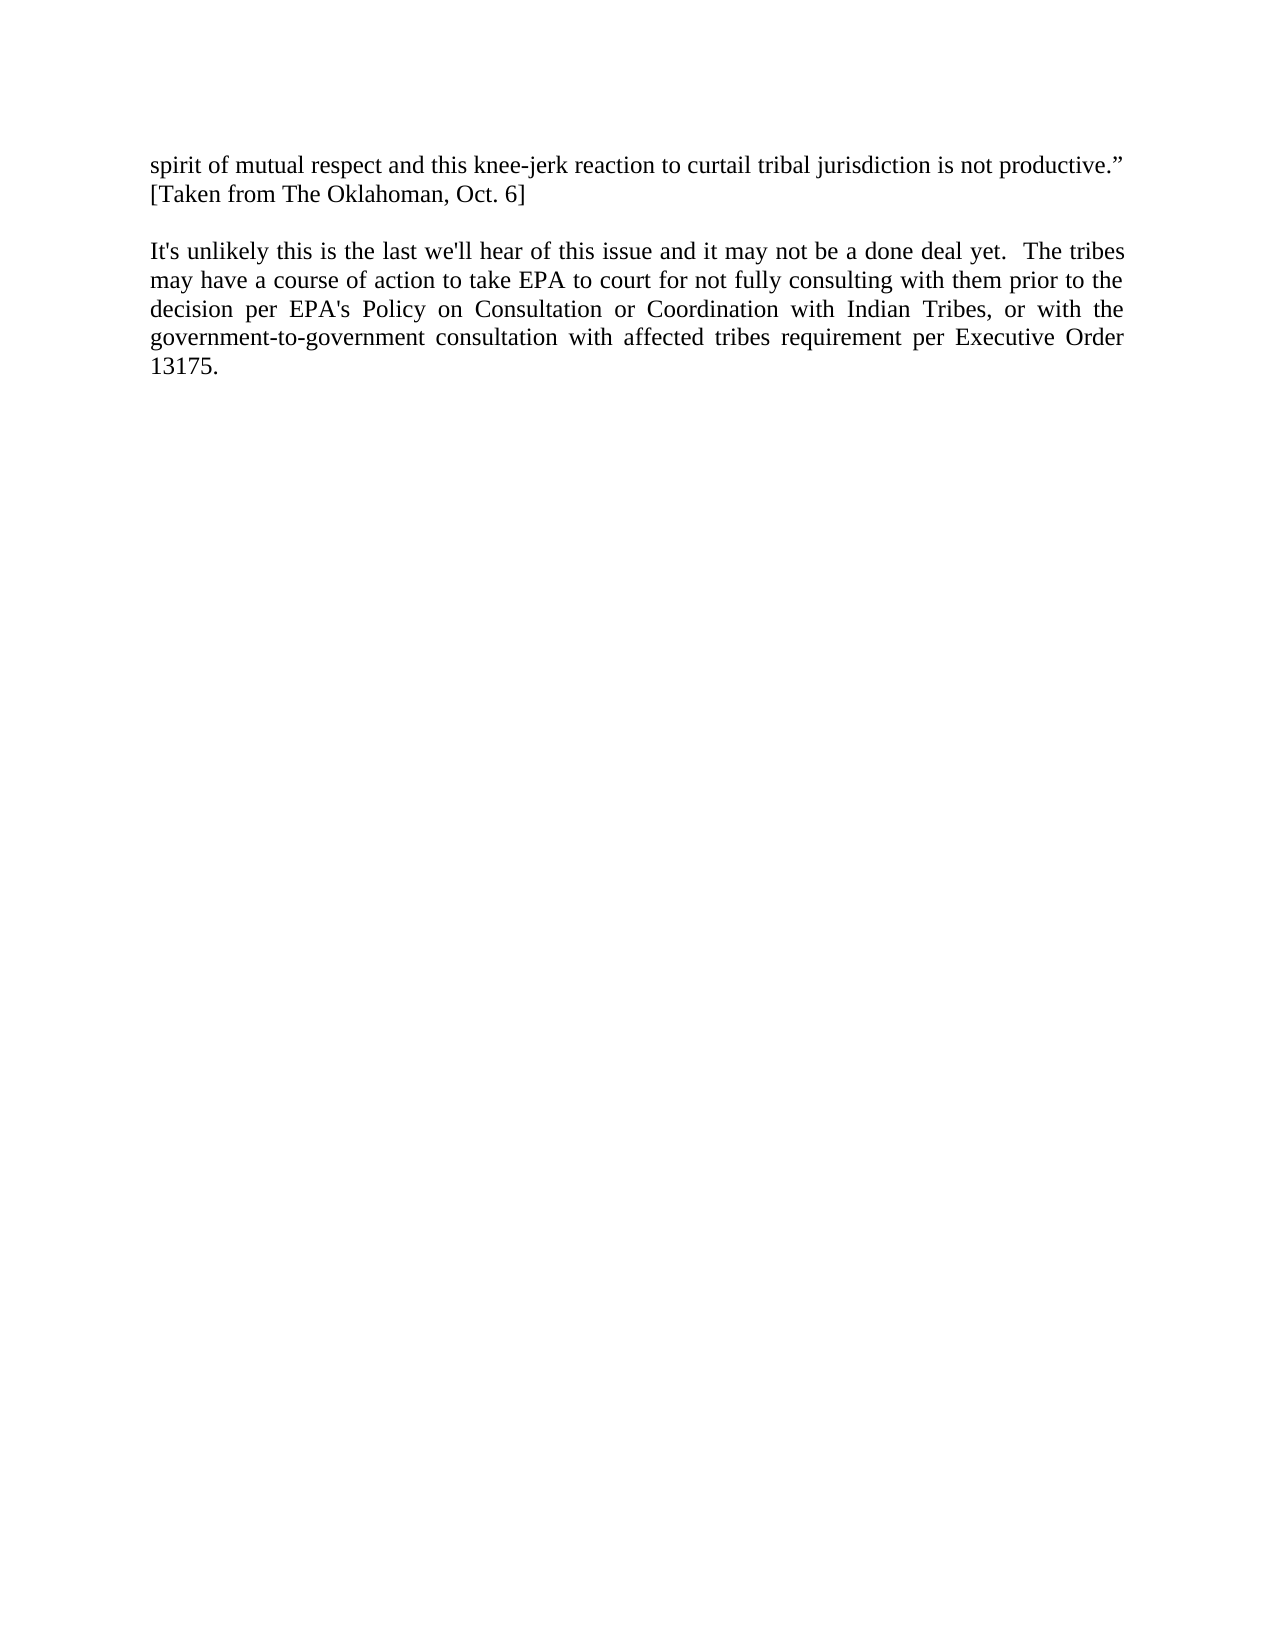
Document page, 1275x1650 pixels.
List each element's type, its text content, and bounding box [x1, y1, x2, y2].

text It's unlikely this is the last we'll hear of this issue and it may not be a done deal yet. The tribes may have a course of action to take EPA to court for not fully consulting with them prior to the decision per EPA's Policy on Consultation or Coordination with Indian Tribes, or with the government-to-government consultation with affected tribes requirement per Executive Order 13175. [150, 236, 1125, 380]
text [150, 150, 1125, 207]
